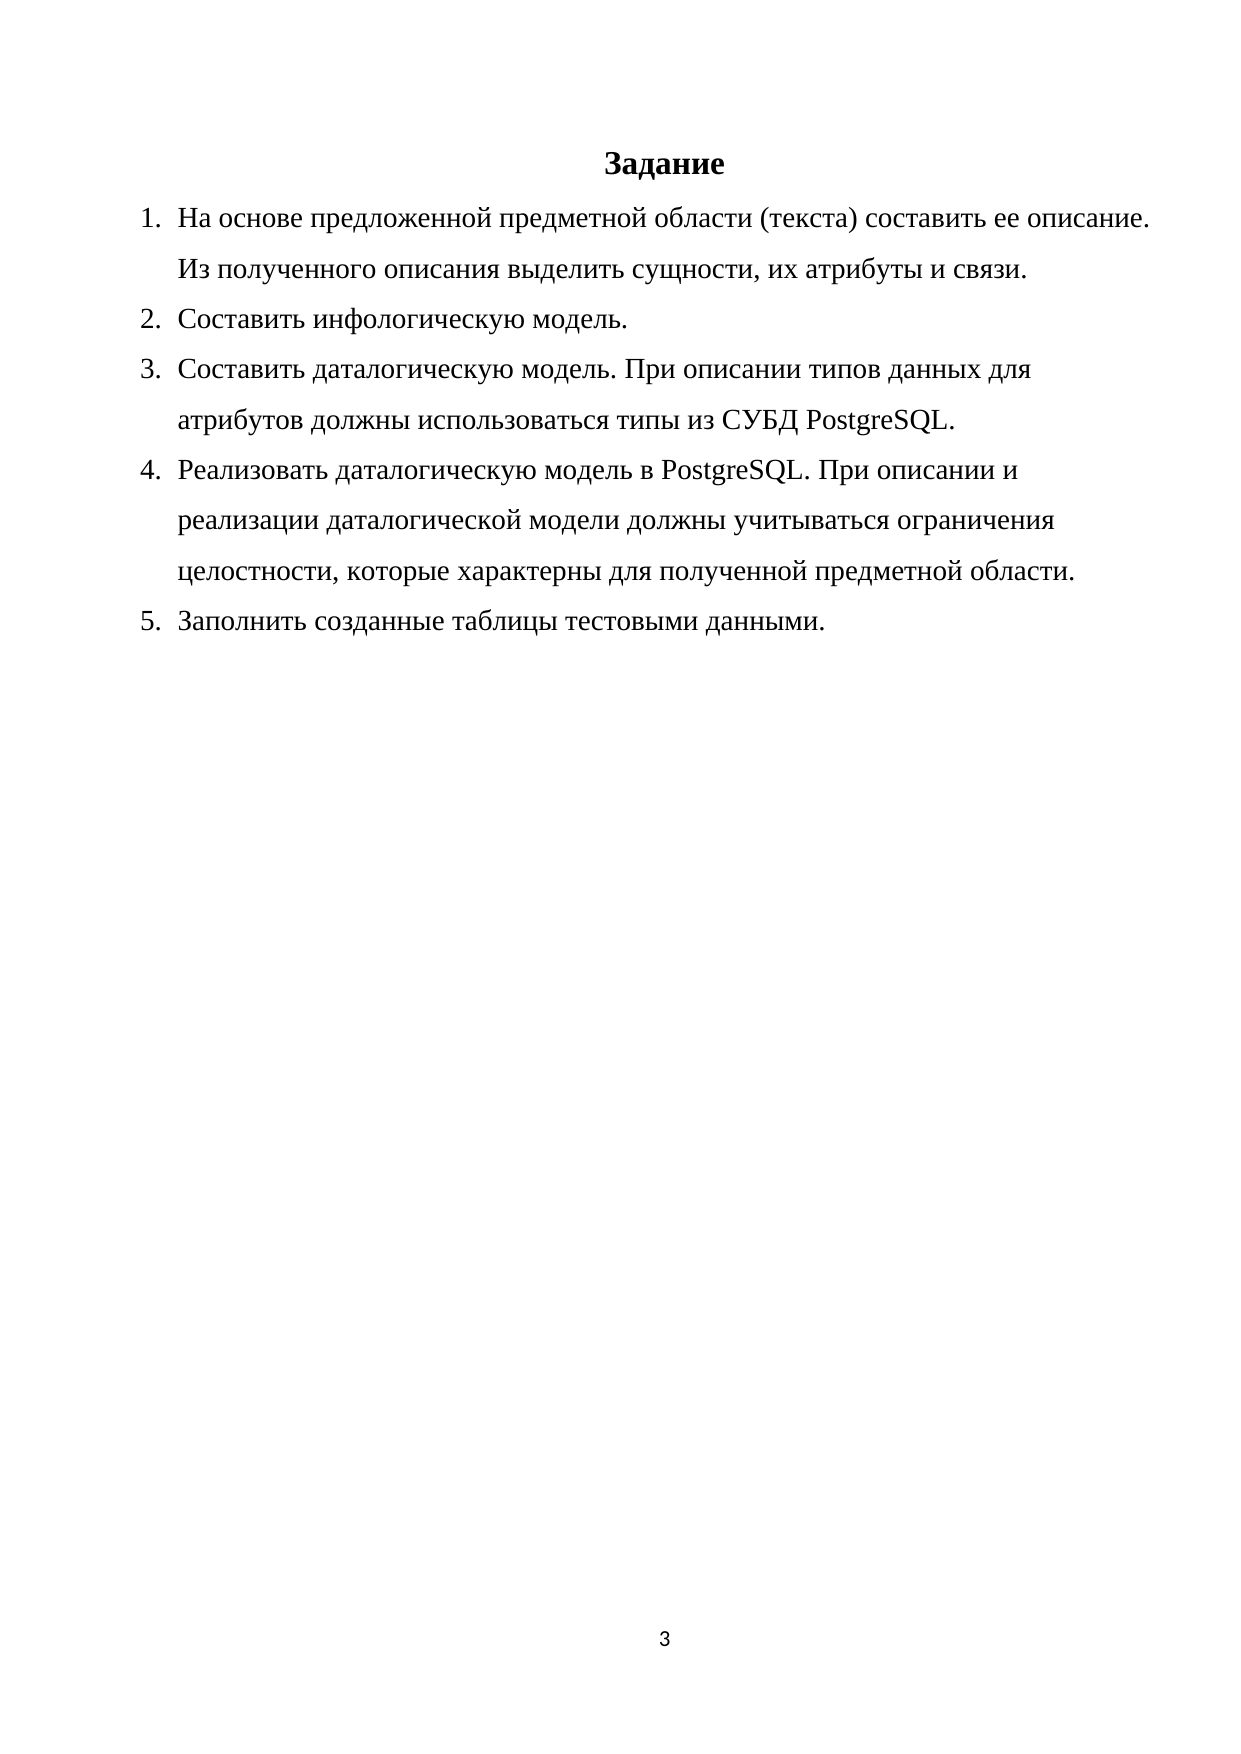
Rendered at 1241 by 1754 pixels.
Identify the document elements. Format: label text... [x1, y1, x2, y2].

list Составить даталогическую модель. При описании типов данных для атрибутов должны использоваться типы из СУБД PostgreSQL. [140, 352, 1152, 435]
list На основе предложенной предметной области (текста) составить ее описание. Из полученного описания выделить сущности, их атрибуты и связи. [140, 201, 1152, 284]
list Реализовать даталогическую модель в PostgreSQL. При описании и реализации даталогической модели должны учитываться ограничения целостности, которые характерны для полученной предметной области. [140, 452, 1152, 586]
list Составить инфологическую модель. [140, 301, 1152, 335]
list Заполнить созданные таблицы тестовыми данными. [140, 603, 1152, 637]
subtitle Задание [177, 143, 1152, 181]
